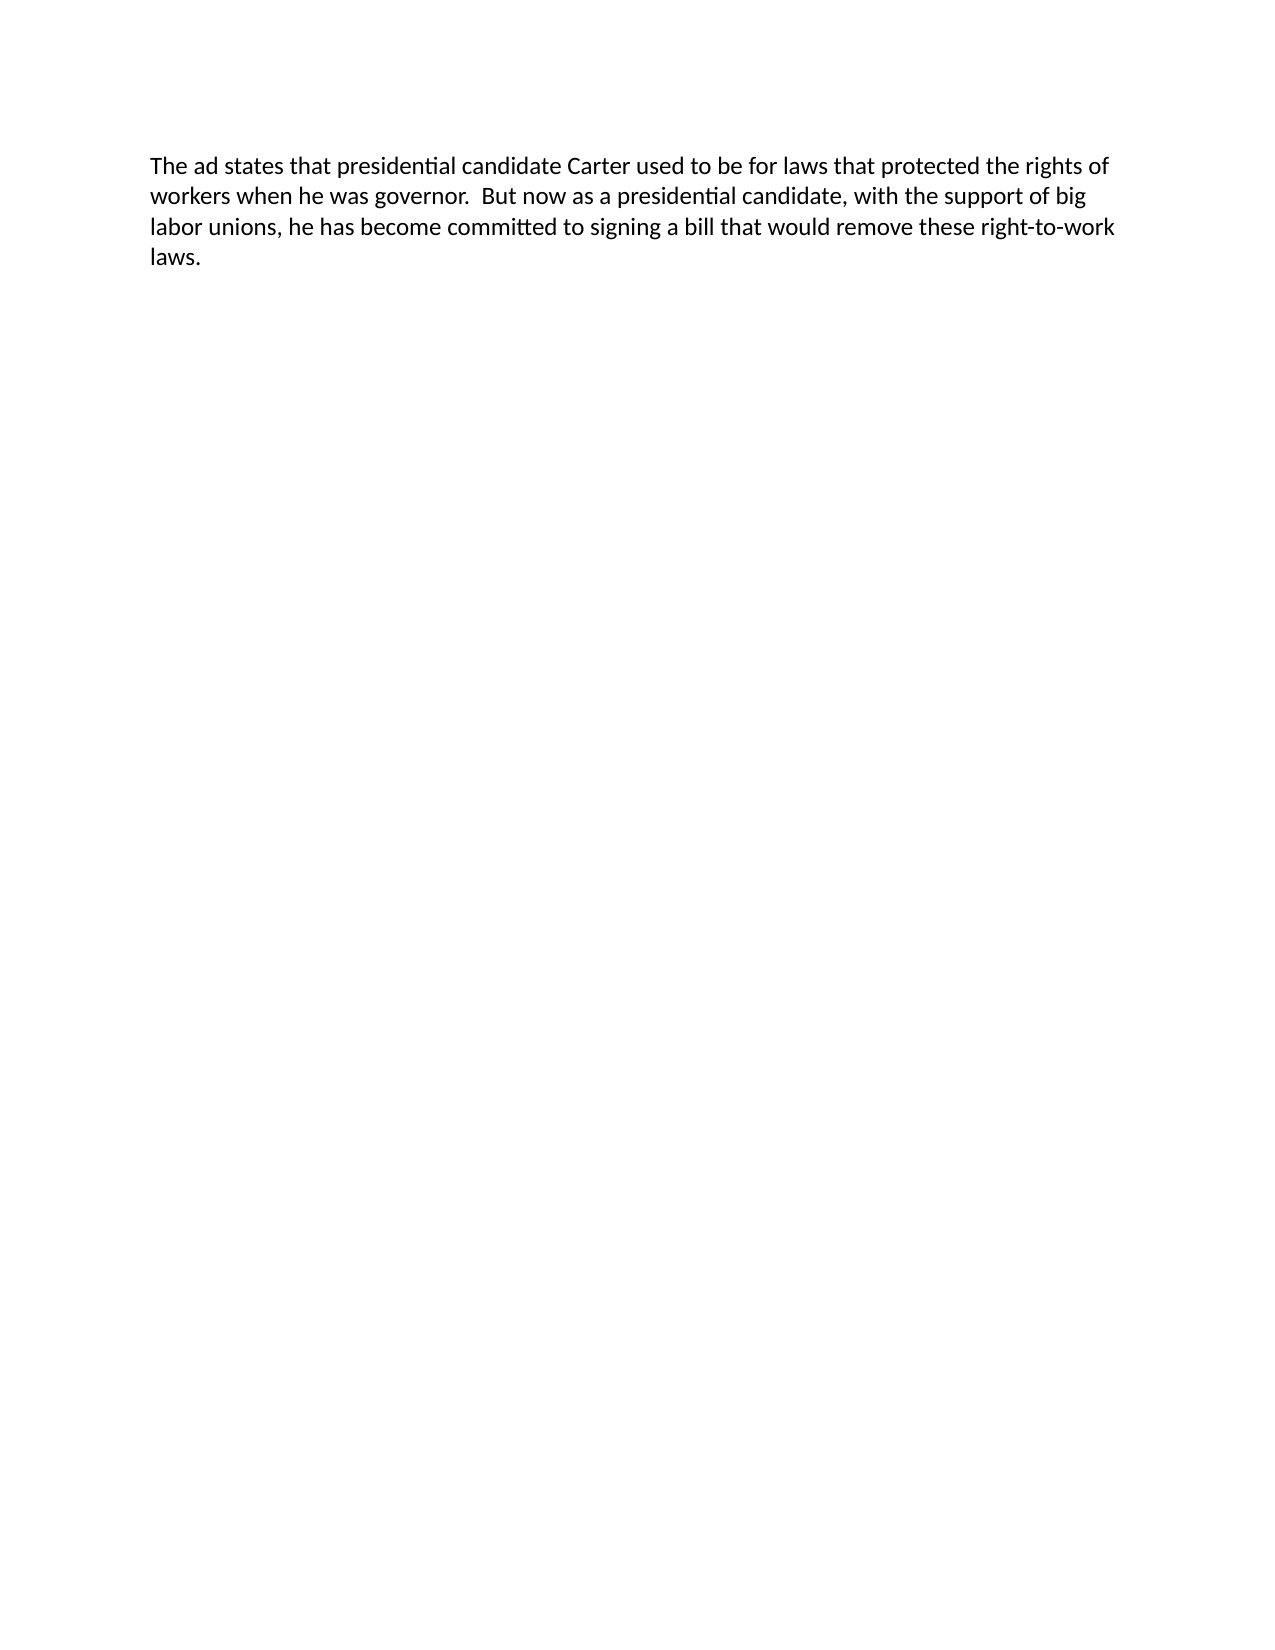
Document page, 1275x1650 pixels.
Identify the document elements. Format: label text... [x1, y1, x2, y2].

text The ad states that presidential candidate Carter used to be for laws that protected the rights of workers when he was governor. But now as a presidential candidate, with the support of big labor unions, he has become committed to signing a bill that would remove these right-to-work laws. [150, 150, 1125, 272]
